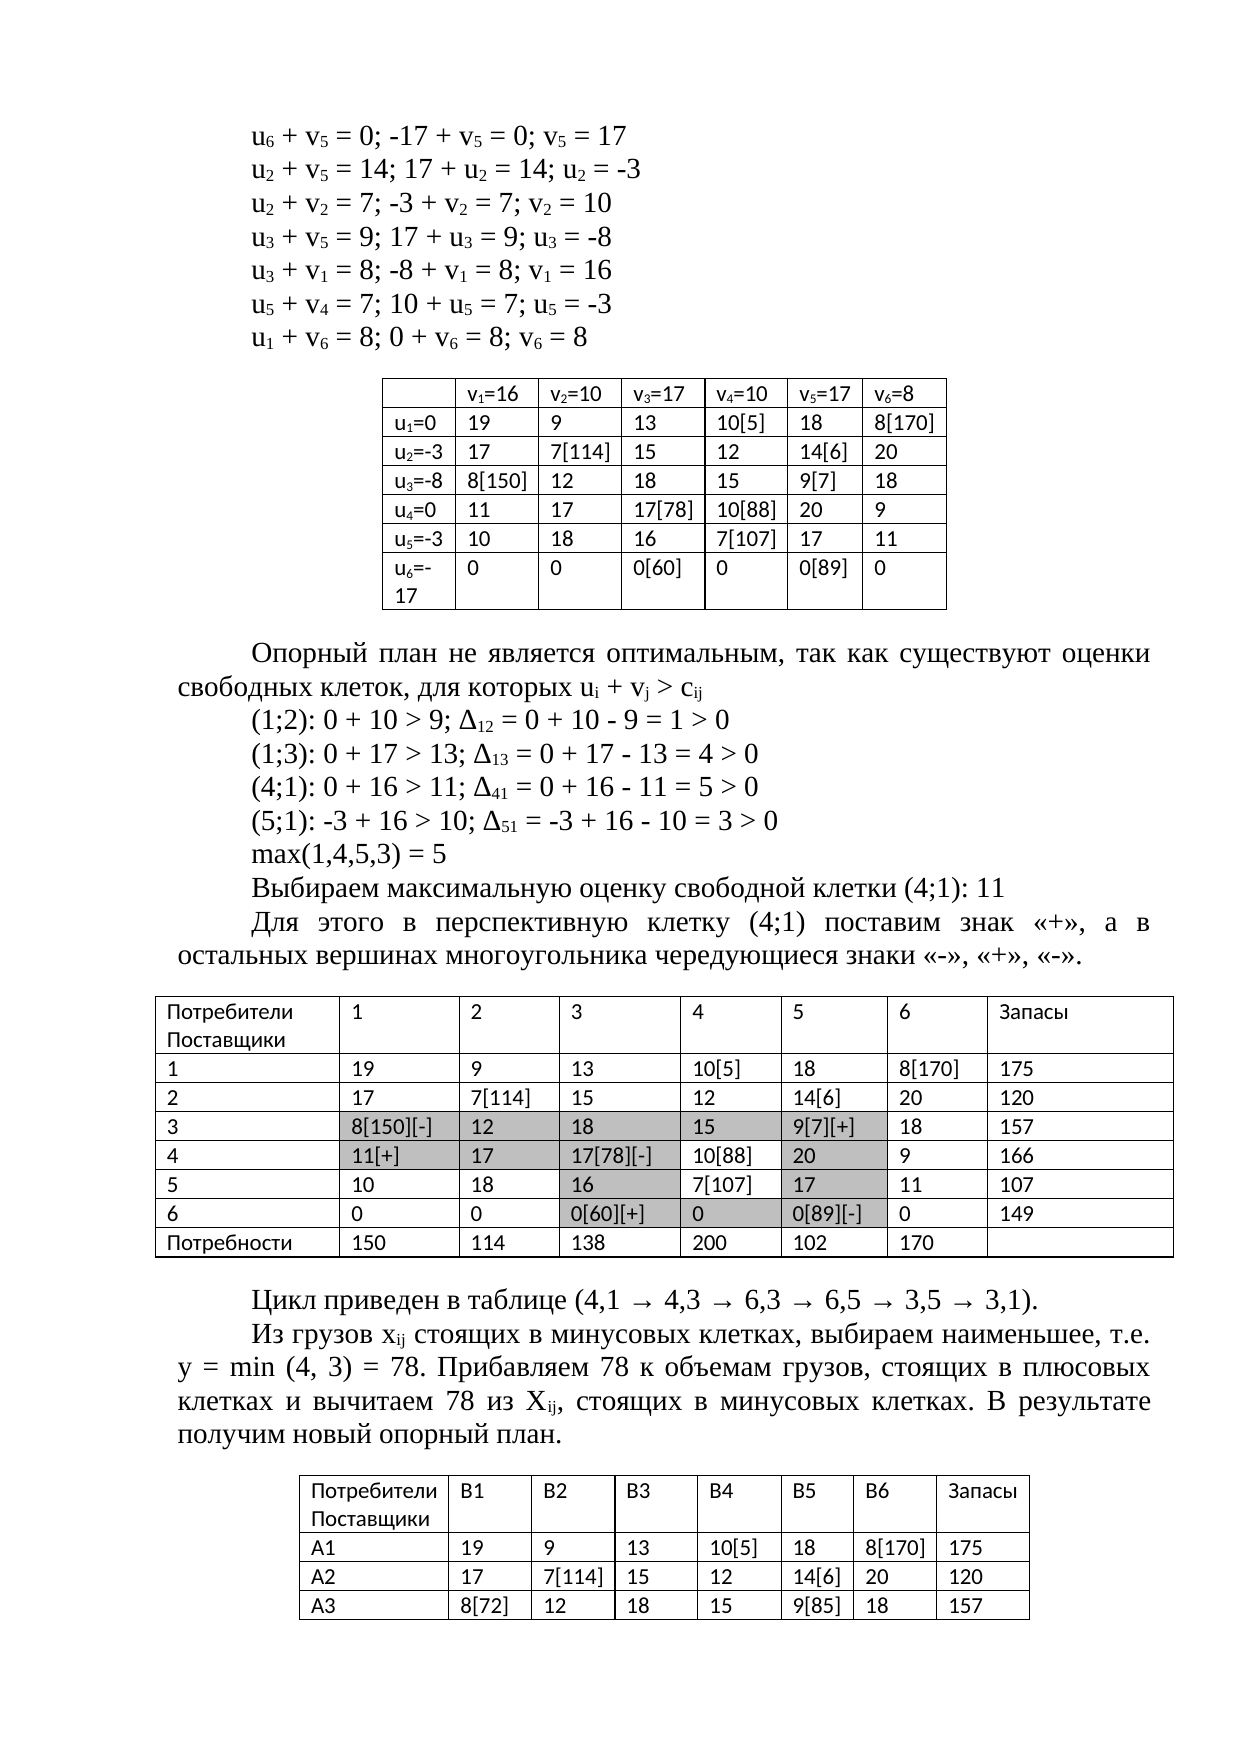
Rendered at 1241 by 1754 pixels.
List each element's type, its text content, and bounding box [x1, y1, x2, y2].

table_cell 6 [156, 1199, 339, 1227]
text Из грузов хij стоящих в минусовых клетках, выбираем наименьшее, т.е. у = min (4, 3) = 78. Прибавляем 78 к объемам грузов, стоящих в плюсовых клетках и вычитаем 78 из Хij, стоящих в минусовых клетках. В результате получим новый опорный план. [177, 1316, 1152, 1450]
table_cell A2 [300, 1562, 448, 1590]
table_cell 18 [782, 1054, 887, 1082]
table_cell A3 [300, 1591, 448, 1619]
table_cell 0 [460, 1199, 559, 1227]
table_cell 0 [863, 553, 946, 609]
table_cell 17 [539, 495, 621, 523]
table_cell 15 [616, 1562, 697, 1590]
table_cell 170 [888, 1228, 987, 1256]
table_header 2 [460, 997, 559, 1053]
table_cell 13 [622, 408, 704, 436]
table_header B4 [698, 1476, 781, 1532]
table_cell 7[114] [460, 1083, 559, 1111]
table_cell 10[88] [706, 495, 787, 523]
text (1;2): 0 + 10 > 9; ∆12 = 0 + 10 - 9 = 1 > 0 [177, 702, 1152, 736]
table_cell 0[89][-] [782, 1199, 887, 1227]
table_cell 15 [706, 466, 787, 494]
table_cell 138 [560, 1228, 680, 1256]
table_cell 3 [156, 1112, 339, 1140]
table_cell 0[60][+] [560, 1199, 680, 1227]
table_cell 107 [988, 1170, 1173, 1198]
table_cell 175 [988, 1054, 1173, 1082]
table_cell 20 [782, 1141, 887, 1169]
table_cell 17 [449, 1562, 531, 1590]
table_cell 15 [681, 1112, 781, 1140]
table_cell 12 [698, 1562, 781, 1590]
table_cell 18 [782, 1533, 853, 1561]
table_header B3 [616, 1476, 697, 1532]
table_cell 18 [788, 408, 862, 436]
table_header 4 [681, 997, 781, 1053]
table_cell 200 [681, 1228, 781, 1256]
text u2 + v2 = 7; -3 + v2 = 7; v2 = 10 [177, 185, 1152, 219]
text u1 + v6 = 8; 0 + v6 = 8; v6 = 8 [177, 319, 1152, 353]
table_cell 175 [937, 1533, 1029, 1561]
table_cell 12 [706, 437, 787, 465]
table_cell 0 [340, 1199, 459, 1227]
table_cell 18 [854, 1591, 936, 1619]
table_cell 0 [539, 553, 621, 609]
table_cell 11 [456, 495, 538, 523]
table_cell 166 [988, 1141, 1173, 1169]
table_cell 14[6] [782, 1083, 887, 1111]
table_cell 120 [937, 1562, 1029, 1590]
table_cell 16 [622, 524, 704, 552]
table_cell 14[6] [782, 1562, 853, 1590]
table_cell 9[7][+] [782, 1112, 887, 1140]
table_header B2 [532, 1476, 614, 1532]
table_cell 12 [681, 1083, 781, 1111]
text u6 + v5 = 0; -17 + v5 = 0; v5 = 17 [177, 118, 1152, 152]
table_cell 9[85] [782, 1591, 853, 1619]
text (1;3): 0 + 17 > 13; ∆13 = 0 + 17 - 13 = 4 > 0 [177, 736, 1152, 769]
table_header 3 [560, 997, 680, 1053]
table_cell 10 [456, 524, 538, 552]
table_cell 102 [782, 1228, 887, 1256]
table_cell 9[7] [788, 466, 862, 494]
table_cell 9 [539, 408, 621, 436]
table_cell u3=-8 [383, 466, 455, 494]
table_cell 7[107] [681, 1170, 781, 1198]
table_cell 8[170] [854, 1533, 936, 1561]
table_cell 0 [681, 1199, 781, 1227]
table_cell 0[60] [622, 553, 704, 609]
table_header v2=10 [539, 379, 621, 407]
table_cell 4 [156, 1141, 339, 1169]
table_cell u2=-3 [383, 437, 455, 465]
table_cell 0[89] [788, 553, 862, 609]
table_header Запасы [988, 997, 1173, 1053]
table_cell 18 [622, 466, 704, 494]
table_cell 18 [863, 466, 946, 494]
table_cell 9 [863, 495, 946, 523]
table_cell 20 [854, 1562, 936, 1590]
table_cell 0 [888, 1199, 987, 1227]
table_cell 11[+] [340, 1141, 459, 1169]
table_cell 16 [560, 1170, 680, 1198]
table_header Потребители Поставщики [300, 1476, 448, 1532]
table_cell 114 [460, 1228, 559, 1256]
table_cell 8[170] [888, 1054, 987, 1082]
table_cell 5 [156, 1170, 339, 1198]
table_cell 18 [460, 1170, 559, 1198]
table_cell 18 [539, 524, 621, 552]
table_cell 13 [616, 1533, 697, 1561]
table_header v6=8 [863, 379, 946, 407]
table_header [383, 379, 455, 407]
table_cell 10 [340, 1170, 459, 1198]
table_cell u4=0 [383, 495, 455, 523]
text Опорный план не является оптимальным, так как существуют оценки свободных клеток, для которых ui + vj > cij [177, 635, 1152, 702]
table_cell u1=0 [383, 408, 455, 436]
text u5 + v4 = 7; 10 + u5 = 7; u5 = -3 [177, 286, 1152, 319]
table_cell 12 [460, 1112, 559, 1140]
table_header 1 [340, 997, 459, 1053]
table_cell 8[170] [863, 408, 946, 436]
table_cell 20 [888, 1083, 987, 1111]
table_cell 1 [156, 1054, 339, 1082]
table_cell 12 [539, 466, 621, 494]
table_header Потребители Поставщики [156, 997, 339, 1053]
table_cell 17[78][-] [560, 1141, 680, 1169]
table_header v5=17 [788, 379, 862, 407]
table_cell 20 [788, 495, 862, 523]
table_cell 15 [698, 1591, 781, 1619]
table_cell 19 [340, 1054, 459, 1082]
table_cell 8[150] [456, 466, 538, 494]
table_cell 9 [888, 1141, 987, 1169]
text Выбираем максимальную оценку свободной клетки (4;1): 11 [177, 870, 1152, 904]
table_cell 10[5] [706, 408, 787, 436]
table_cell 14[6] [788, 437, 862, 465]
table_cell 18 [616, 1591, 697, 1619]
text (5;1): -3 + 16 > 10; ∆51 = -3 + 16 - 10 = 3 > 0 [177, 803, 1152, 837]
table_cell 18 [560, 1112, 680, 1140]
table_cell 157 [937, 1591, 1029, 1619]
table_header v4=10 [706, 379, 787, 407]
table_cell 15 [622, 437, 704, 465]
table_cell 17 [456, 437, 538, 465]
table_cell 20 [863, 437, 946, 465]
table_cell 18 [888, 1112, 987, 1140]
table_cell 17 [782, 1170, 887, 1198]
text u2 + v5 = 14; 17 + u2 = 14; u2 = -3 [177, 152, 1152, 185]
text Для этого в перспективную клетку (4;1) поставим знак «+», а в остальных вершинах многоугольника чередующиеся знаки «-», «+», «-». [177, 904, 1152, 971]
table_cell 0 [456, 553, 538, 609]
table_cell [988, 1228, 1173, 1256]
table_cell 157 [988, 1112, 1173, 1140]
table_cell 7[114] [532, 1562, 614, 1590]
text Цикл приведен в таблице (4,1 → 4,3 → 6,3 → 6,5 → 3,5 → 3,1). [177, 1282, 1152, 1316]
table_cell 11 [863, 524, 946, 552]
table_cell 12 [532, 1591, 614, 1619]
table_cell 10[88] [681, 1141, 781, 1169]
table_header v3=17 [622, 379, 704, 407]
table_cell 0 [706, 553, 787, 609]
text u3 + v5 = 9; 17 + u3 = 9; u3 = -8 [177, 219, 1152, 252]
table_cell 10[5] [681, 1054, 781, 1082]
table_cell 7[107] [706, 524, 787, 552]
table_header v1=16 [456, 379, 538, 407]
table_cell A1 [300, 1533, 448, 1561]
table_cell 17[78] [622, 495, 704, 523]
table_cell 13 [560, 1054, 680, 1082]
table_header B5 [782, 1476, 853, 1532]
table_cell 17 [460, 1141, 559, 1169]
text (4;1): 0 + 16 > 11; ∆41 = 0 + 16 - 11 = 5 > 0 [177, 769, 1152, 803]
table_cell 17 [340, 1083, 459, 1111]
table_cell 7[114] [539, 437, 621, 465]
table_cell u5=-3 [383, 524, 455, 552]
table_cell 11 [888, 1170, 987, 1198]
table_cell Потребности [156, 1228, 339, 1256]
text max(1,4,5,3) = 5 [177, 837, 1152, 870]
table_header B1 [449, 1476, 531, 1532]
table_cell 10[5] [698, 1533, 781, 1561]
table_cell 17 [788, 524, 862, 552]
table_cell 19 [449, 1533, 531, 1561]
table_cell 2 [156, 1083, 339, 1111]
table_header 6 [888, 997, 987, 1053]
table_cell 15 [560, 1083, 680, 1111]
table_header B6 [854, 1476, 936, 1532]
table_cell 149 [988, 1199, 1173, 1227]
table_cell 150 [340, 1228, 459, 1256]
text u3 + v1 = 8; -8 + v1 = 8; v1 = 16 [177, 252, 1152, 286]
table_cell 19 [456, 408, 538, 436]
table_cell 8[72] [449, 1591, 531, 1619]
table_cell 9 [532, 1533, 614, 1561]
table_cell u6=-17 [383, 553, 455, 609]
table_cell 9 [460, 1054, 559, 1082]
table_cell 120 [988, 1083, 1173, 1111]
table_header 5 [782, 997, 887, 1053]
table_header Запасы [937, 1476, 1029, 1532]
table_cell 8[150][-] [340, 1112, 459, 1140]
